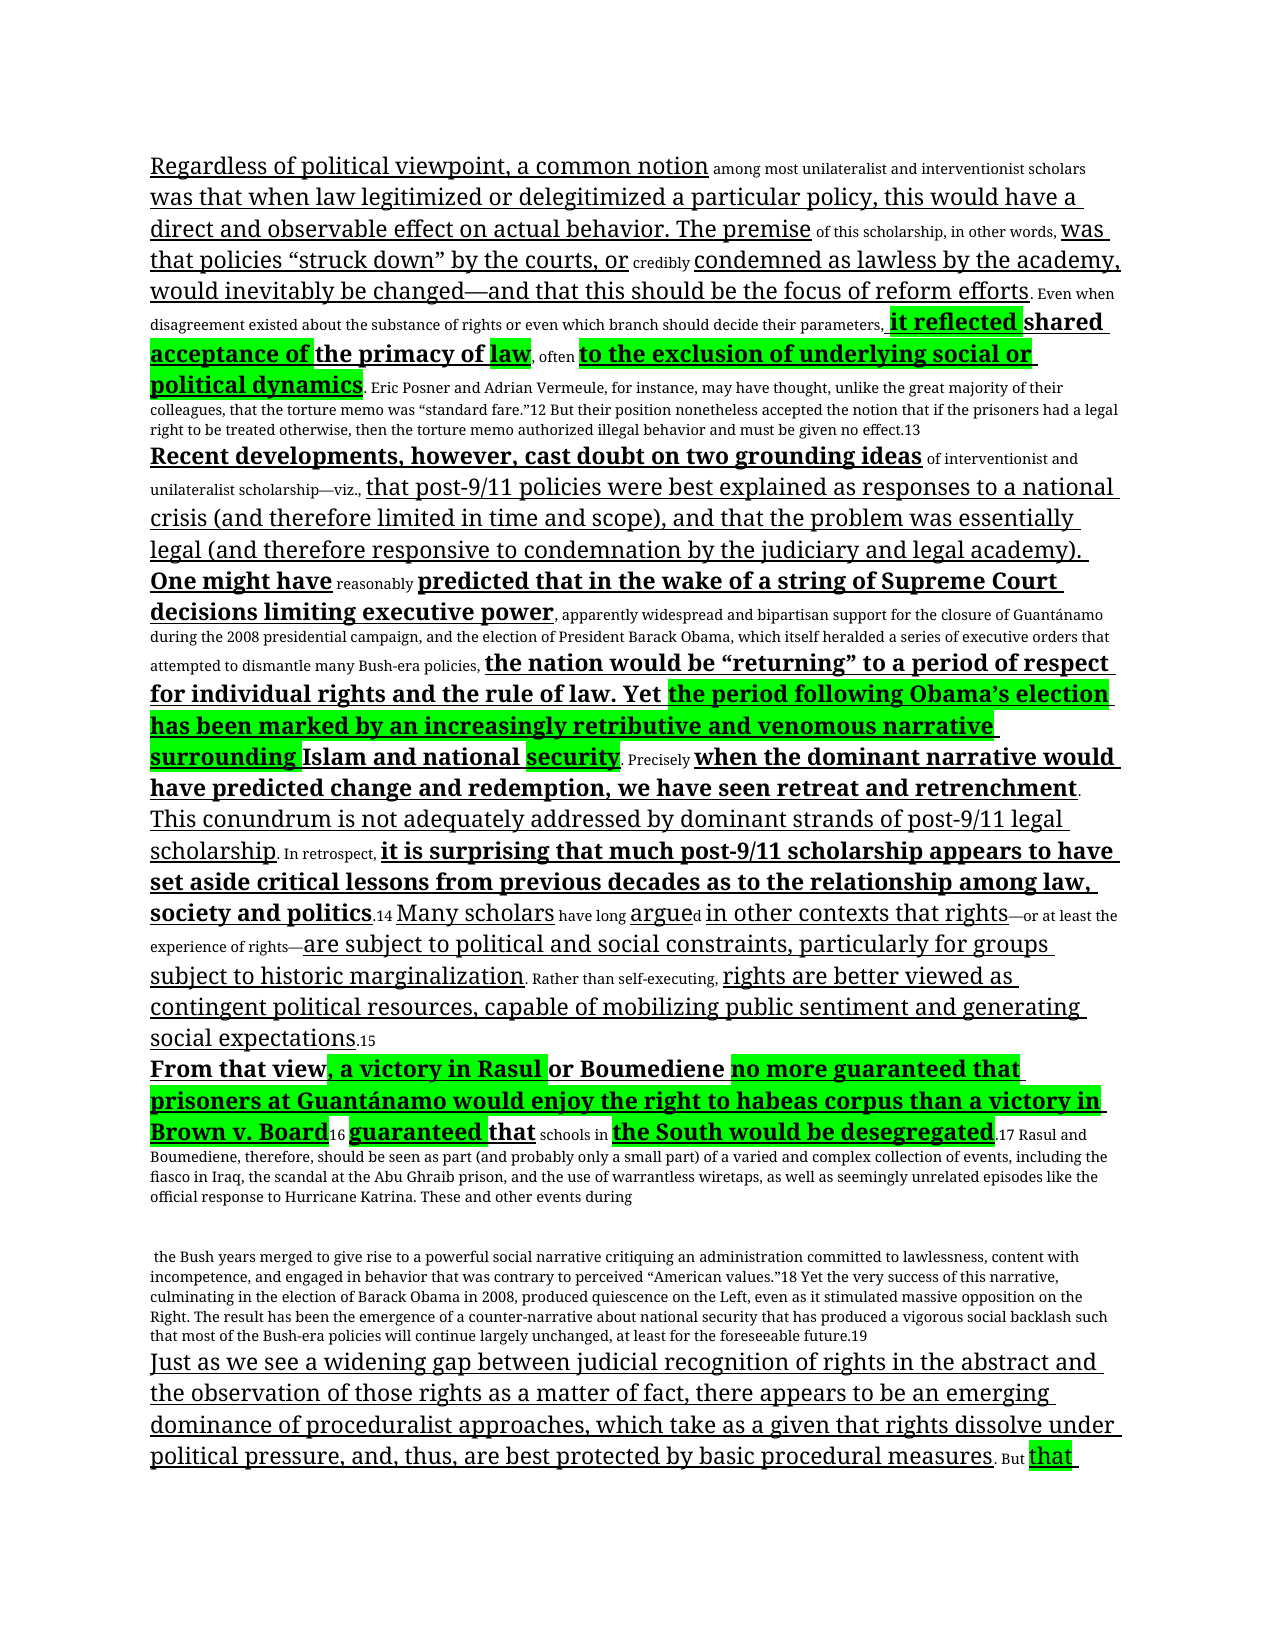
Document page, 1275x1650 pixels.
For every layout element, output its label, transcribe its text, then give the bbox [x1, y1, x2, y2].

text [150, 1346, 1125, 1471]
text Recent developments, however, cast doubt on two grounding ideas of interventionist and unilateralist scholarship—viz., that post-9/11 policies were best explained as responses to a national crisis (and therefore limited in time and scope), and that the problem was essentially legal (and therefore responsive to condemnation by the judiciary and legal academy). One might have reasonably predicted that in the wake of a string of Supreme Court decisions limiting executive power, apparently widespread and bipartisan support for the closure of Guantánamo during the 2008 presidential campaign, and the election of President Barack Obama, which itself heralded a series of executive orders that attempted to dismantle many Bush-era policies, the nation would be “returning” to a period of respect for individual rights and the rule of law. Yet the period following Obama’s election has been marked by an increasingly retributive and venomous narrative surrounding Islam and national security. Precisely when the dominant narrative would have predicted change and redemption, we have seen retreat and retrenchment. [150, 440, 1125, 803]
text the Bush years merged to give rise to a powerful social narrative critiquing an administration committed to lawlessness, content with incompetence, and engaged in behavior that was contrary to perceived “American values.”18 Yet the very success of this narrative, culminating in the election of Barack Obama in 2008, produced quiescence on the Left, even as it stimulated massive opposition on the Right. The result has been the emergence of a counter-narrative about national security that has produced a vigorous social backlash such that most of the Bush-era policies will continue largely unchanged, at least for the foreseeable future.19 [150, 1247, 1125, 1346]
text From that view, a victory in Rasul or Boumediene no more guaranteed that prisoners at Guantánamo would enjoy the right to habeas corpus than a victory in Brown v. Board16 guaranteed that schools in the South would be desegregated.17 Rasul and Boumediene, therefore, should be seen as part (and probably only a small part) of a varied and complex collection of events, including the fiasco in Iraq, the scandal at the Abu Ghraib prison, and the use of warrantless wiretaps, as well as seemingly unrelated episodes like the official response to Hurricane Katrina. These and other events during [150, 1053, 1125, 1207]
text Regardless of political viewpoint, a common notion among most unilateralist and interventionist scholars was that when law legitimized or delegitimized a particular policy, this would have a direct and observable effect on actual behavior. The premise of this scholarship, in other words, was that policies “struck down” by the courts, or credibly condemned as lawless by the academy, would inevitably be changed—and that this should be the focus of reform efforts. Even when disagreement existed about the substance of rights or even which branch should decide their parameters, it reflected shared acceptance of the primacy of law, often to the exclusion of underlying social or political dynamics. Eric Posner and Adrian Vermeule, for instance, may have thought, unlike the great majority of their colleagues, that the torture memo was “standard fare.”12 But their position nonetheless accepted the notion that if the prisoners had a legal right to be treated otherwise, then the torture memo authorized illegal behavior and must be given no effect.13 [150, 150, 1125, 440]
text This conundrum is not adequately addressed by dominant strands of post-9/11 legal scholarship. In retrospect, it is surprising that much post-9/11 scholarship appears to have set aside critical lessons from previous decades as to the relationship among law, society and politics.14 Many scholars have long argued in other contexts that rights—or at least the experience of rights—are subject to political and social constraints, particularly for groups subject to historic marginalization. Rather than self-executing, rights are better viewed as contingent political resources, capable of mobilizing public sentiment and generating social expectations.15 [150, 803, 1125, 1053]
